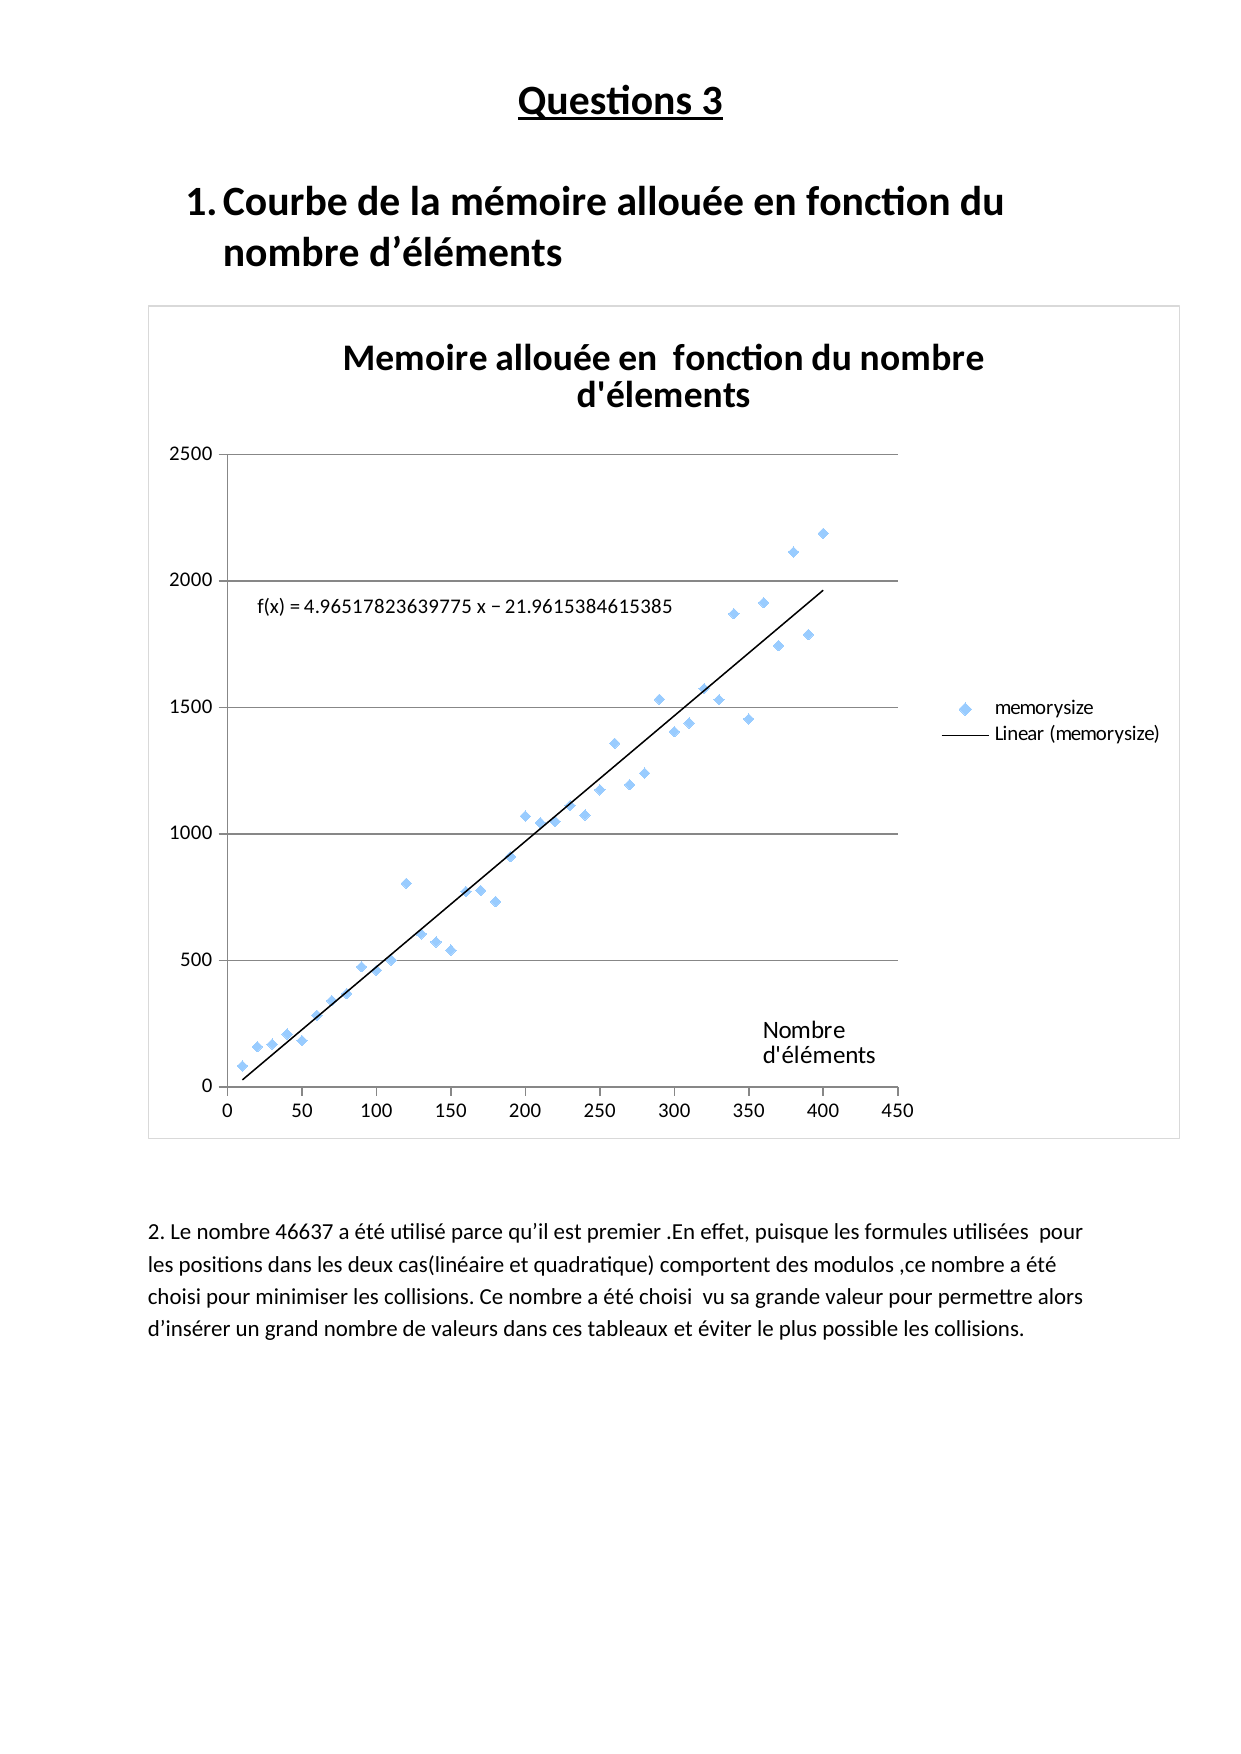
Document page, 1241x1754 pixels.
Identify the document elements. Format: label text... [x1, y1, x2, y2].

text 2. Le nombre 46637 a été utilisé parce qu’il est premier .En effet, puisque les formules utilisées pour les positions dans les deux cas(linéaire et quadratique) comportent des modulos ,ce nombre a été choisi pour minimiser les collisions. Ce nombre a été choisi vu sa grande valeur pour permettre alors d’insérer un grand nombre de valeurs dans ces tableaux et éviter le plus possible les collisions. [148, 1217, 1093, 1342]
